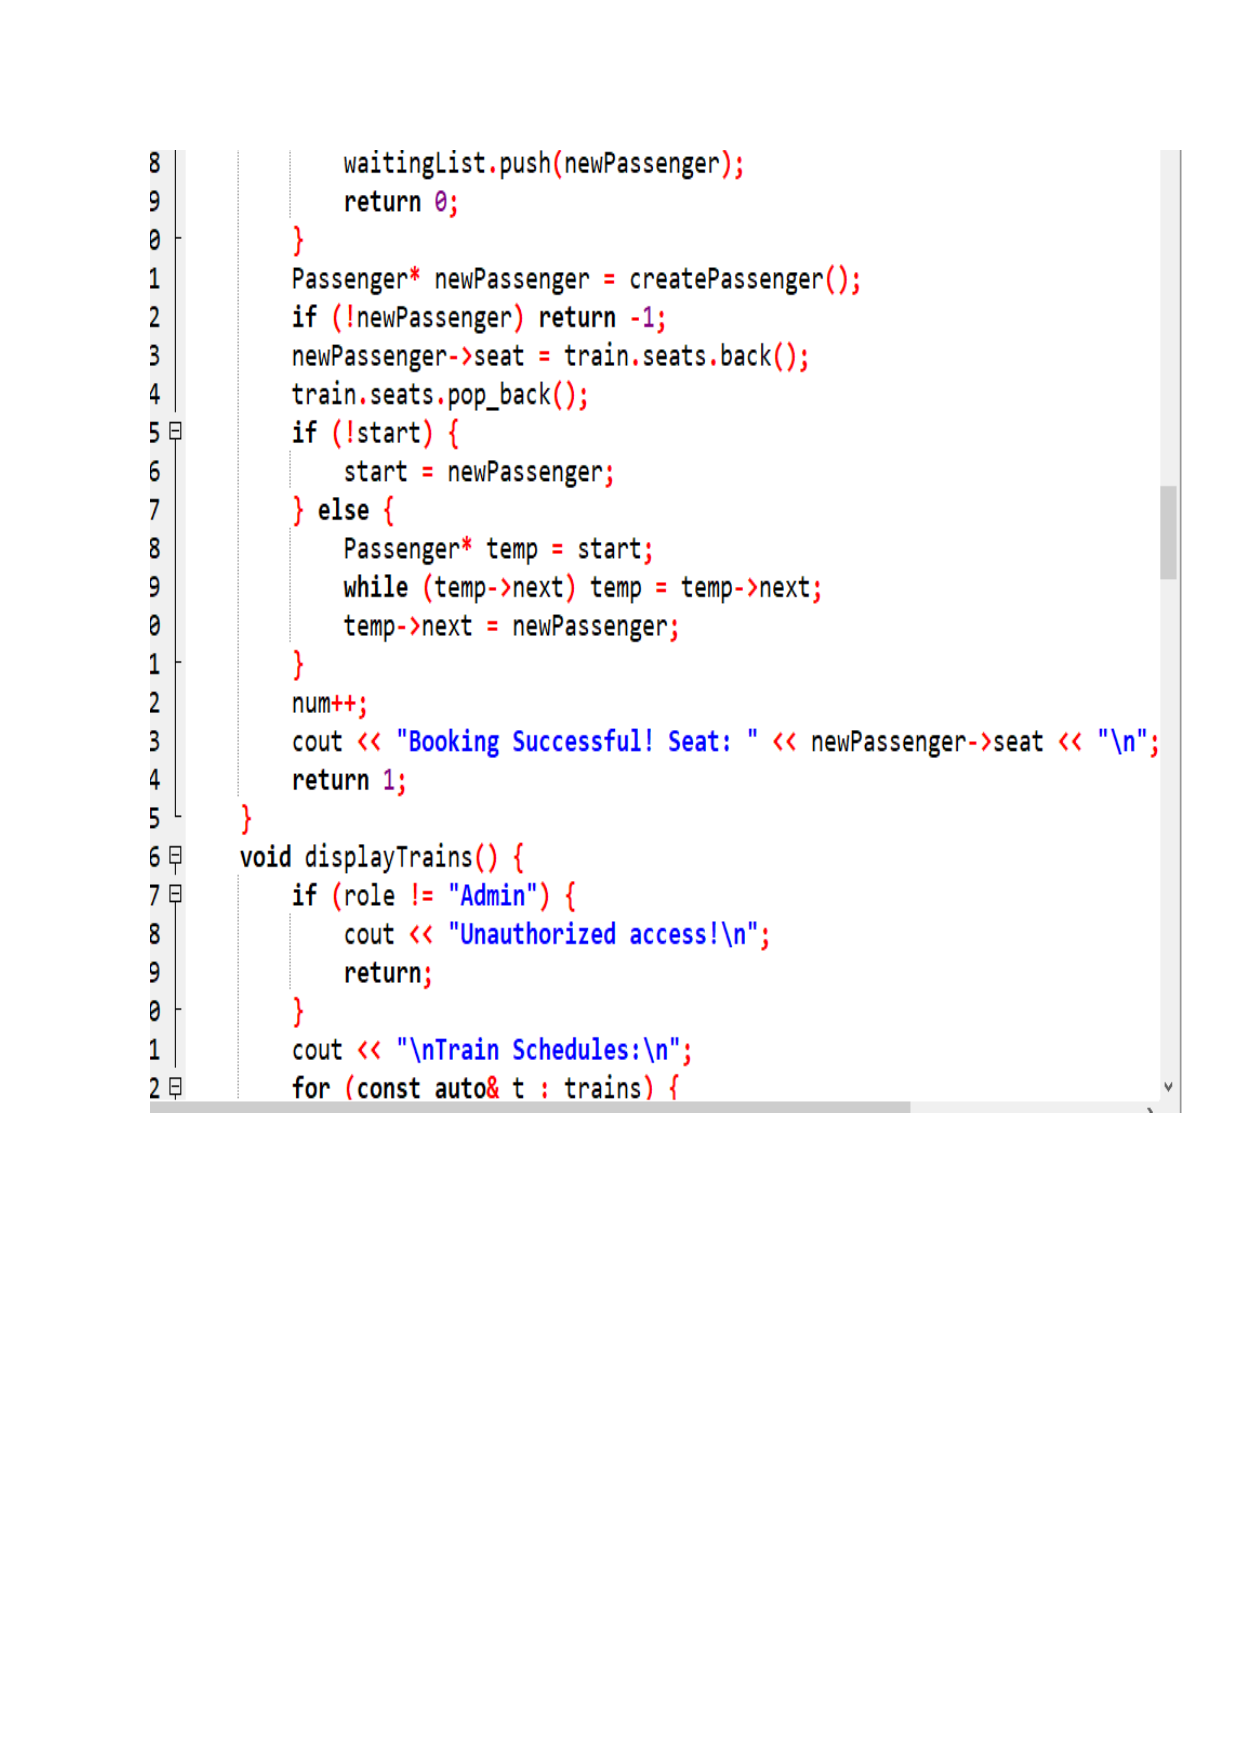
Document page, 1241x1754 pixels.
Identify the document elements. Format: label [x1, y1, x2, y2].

picture [150, 150, 1182, 1113]
